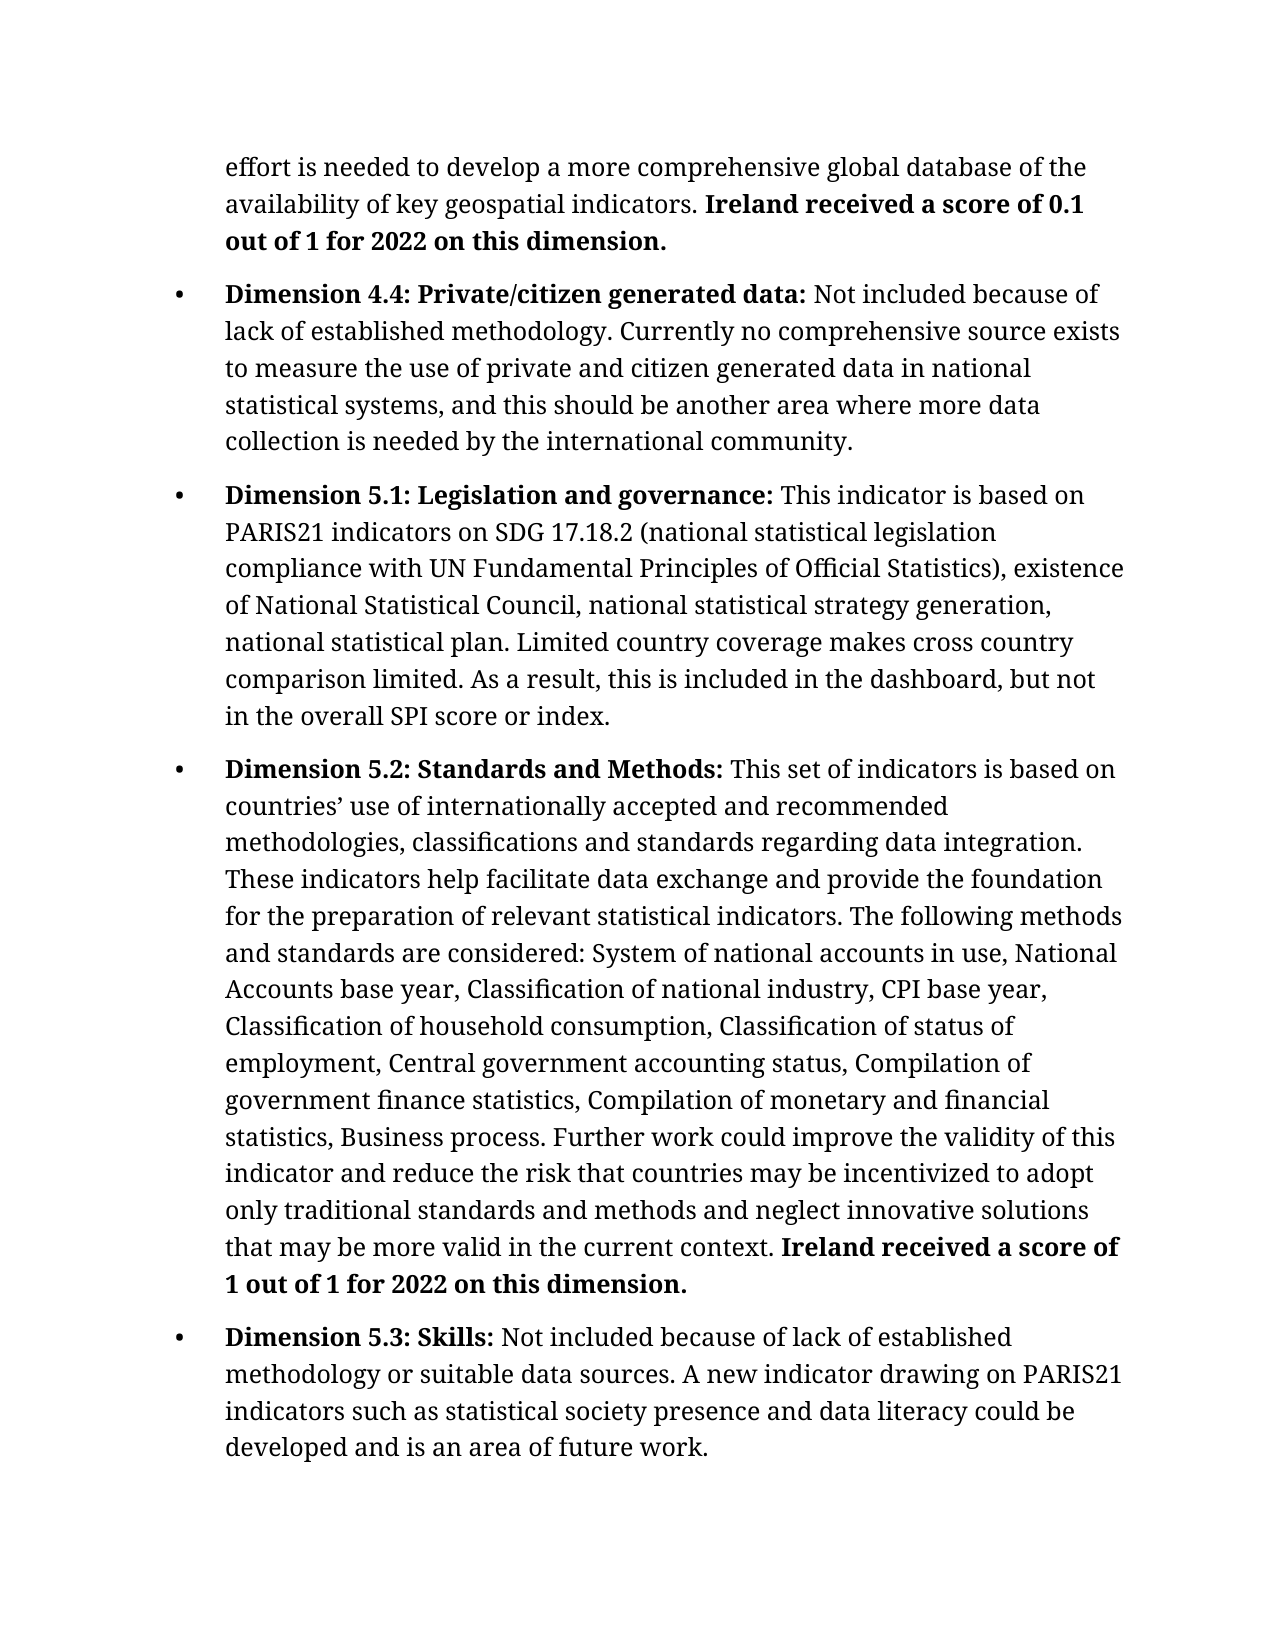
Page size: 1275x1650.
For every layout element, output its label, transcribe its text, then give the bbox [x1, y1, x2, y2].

list Dimension 5.2: Standards and Methods: This set of indicators is based on countries’ use of internationally accepted and recommended methodologies, classifications and standards regarding data integration. These indicators help facilitate data exchange and provide the foundation for the preparation of relevant statistical indicators. The following methods and standards are considered: System of national accounts in use, National Accounts base year, Classification of national industry, CPI base year, Classification of household consumption, Classification of status of employment, Central government accounting status, Compilation of government finance statistics, Compilation of monetary and financial statistics, Business process. Further work could improve the validity of this indicator and reduce the risk that countries may be incentivized to adopt only traditional standards and methods and neglect innovative solutions that may be more valid in the current context. Ireland received a score of 1 out of 1 for 2022 on this dimension. [175, 752, 1125, 1300]
list Dimension 4.4: Private/citizen generated data: Not included because of lack of established methodology. Currently no comprehensive source exists to measure the use of private and citizen generated data in national statistical systems, and this should be another area where more data collection is needed by the international community. [175, 277, 1125, 458]
list Dimension 5.1: Legislation and governance: This indicator is based on PARIS21 indicators on SDG 17.18.2 (national statistical legislation compliance with UN Fundamental Principles of Official Statistics), existence of National Statistical Council, national statistical strategy generation, national statistical plan. Limited country coverage makes cross country comparison limited. As a result, this is included in the dashboard, but not in the overall SPI score or index. [175, 477, 1125, 732]
